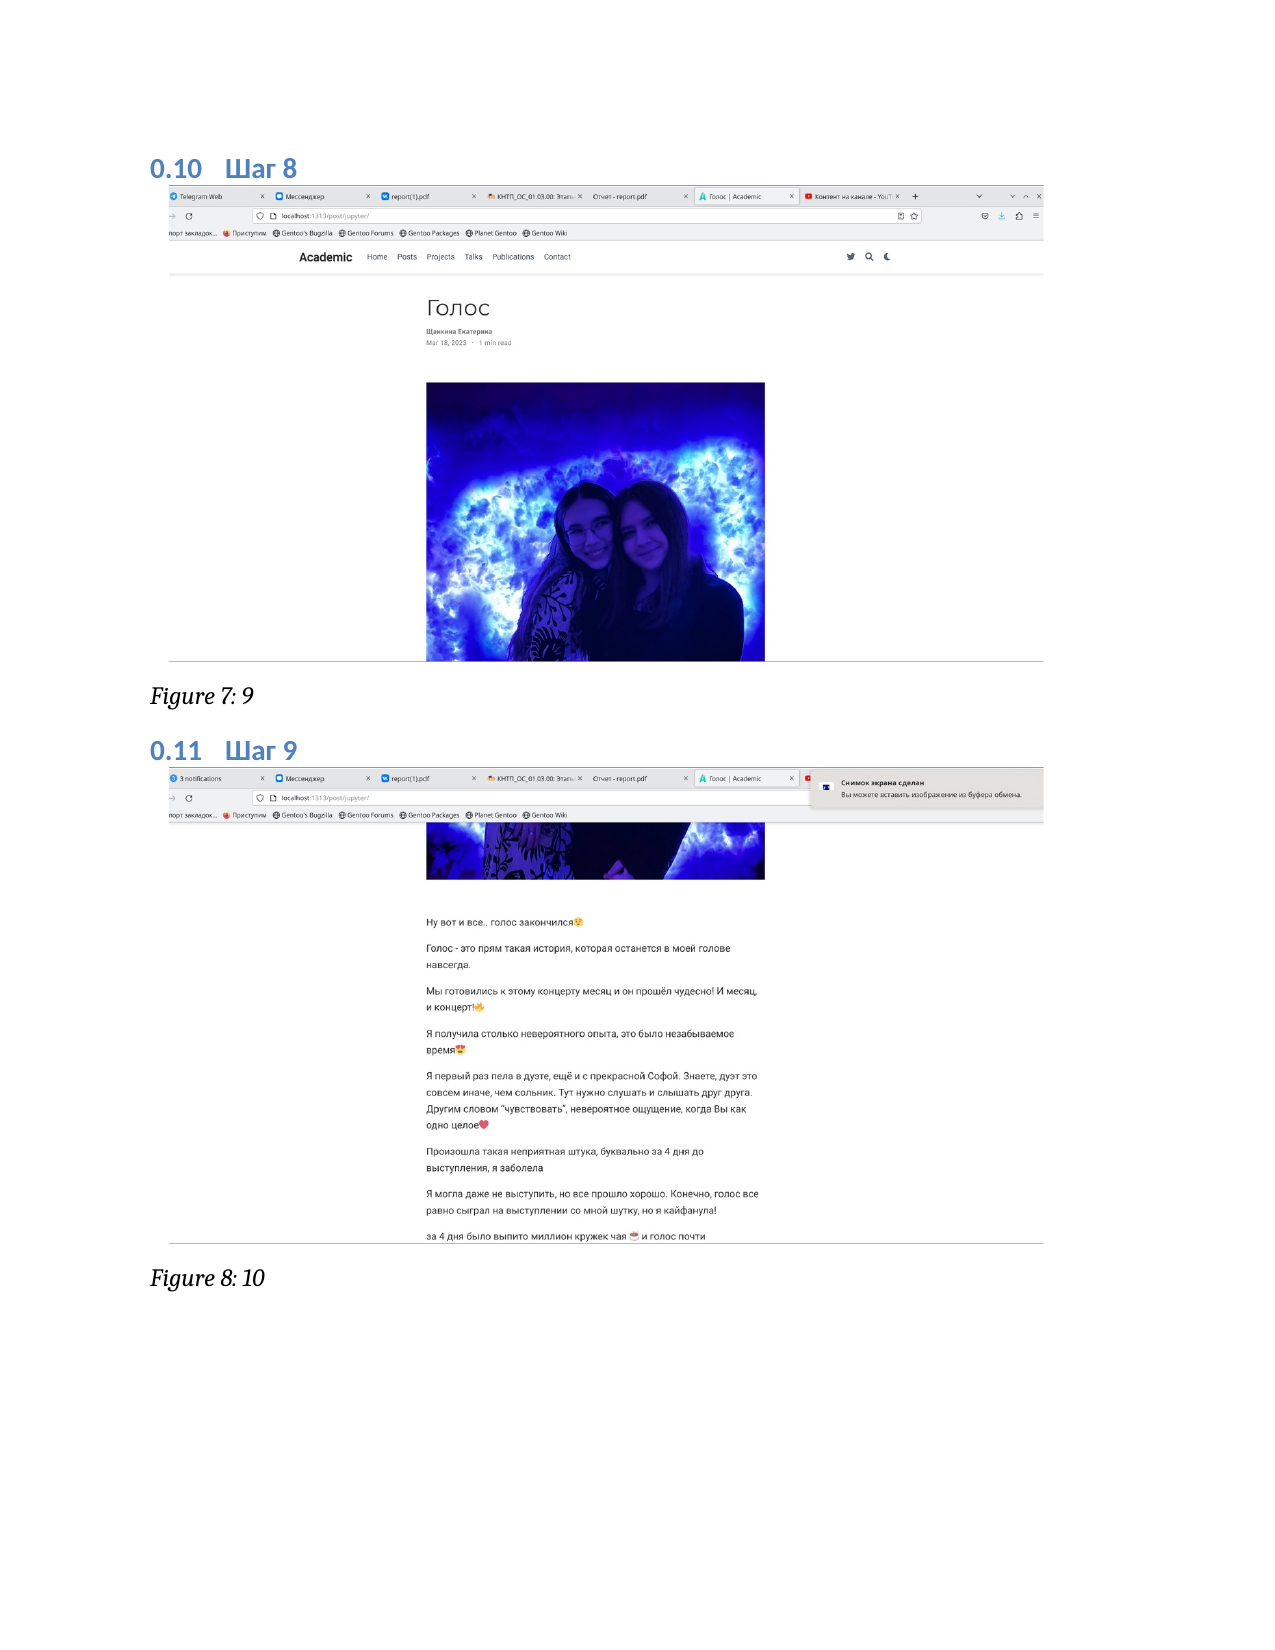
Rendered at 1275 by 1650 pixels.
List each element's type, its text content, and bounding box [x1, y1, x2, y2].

subtitle 0.11 Шаг 9 [150, 732, 1125, 767]
text Figure 7: 9 [150, 682, 1125, 711]
subtitle 0.10 Шаг 8 [150, 150, 1125, 186]
picture [168, 185, 1044, 662]
text Figure 8: 10 [150, 1264, 1125, 1293]
picture [168, 767, 1044, 1244]
